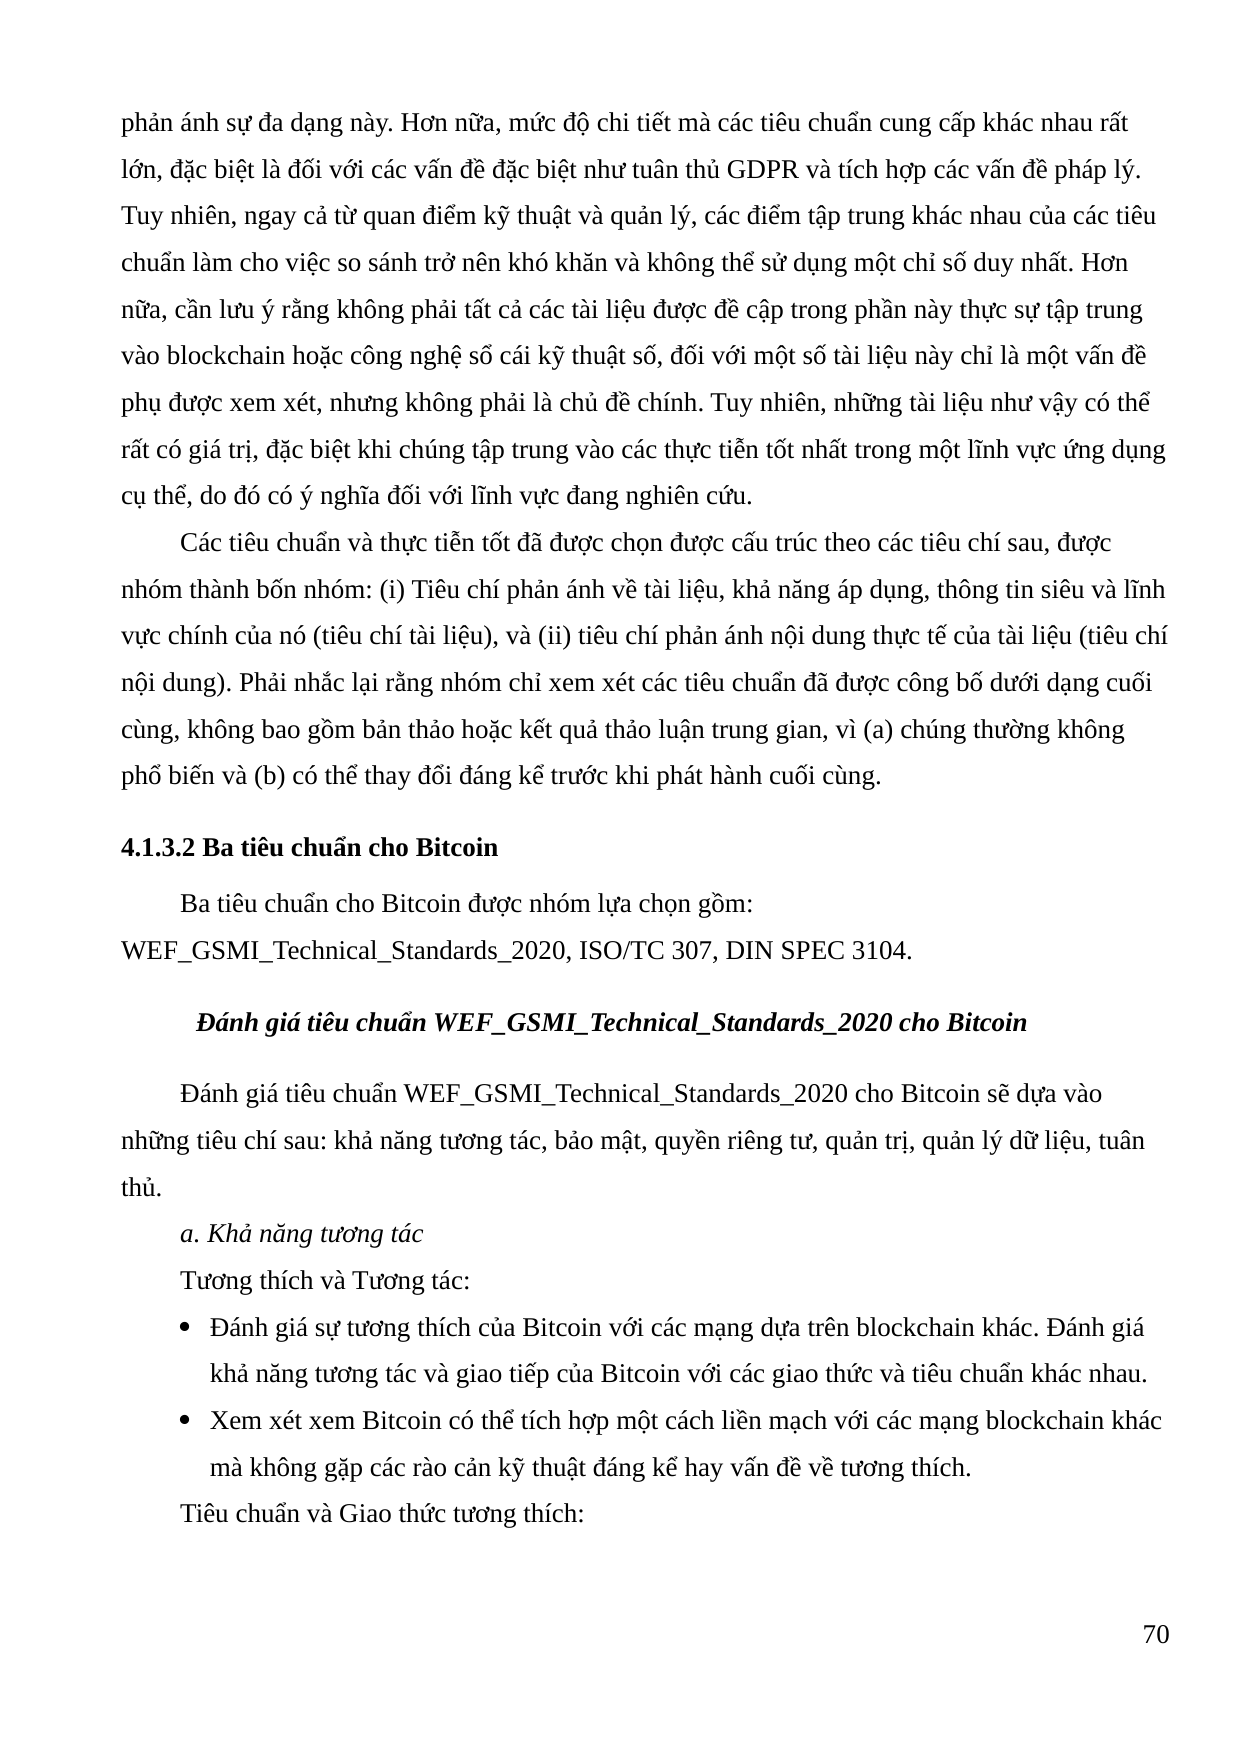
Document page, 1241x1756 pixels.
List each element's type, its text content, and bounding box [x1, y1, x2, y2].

text Đánh giá tiêu chuẩn WEF_GSMI_Technical_Standards_2020 cho Bitcoin sẽ dựa vào những tiêu chí sau: khả năng tương tác, bảo mật, quyền riêng tư, quản trị, quản lý dữ liệu, tuân thủ. [121, 1077, 1169, 1202]
subtitle Đánh giá tiêu chuẩn WEF_GSMI_Technical_Standards_2020 cho Bitcoin [196, 1006, 1169, 1037]
subtitle Ba tiêu chuẩn cho Bitcoin [121, 831, 1169, 862]
text Các tiêu chuẩn và thực tiễn tốt đã được chọn được cấu trúc theo các tiêu chí sau, được nhóm thành bốn nhóm: (i) Tiêu chí phản ánh về tài liệu, khả năng áp dụng, thông tin siêu và lĩnh vực chính của nó (tiêu chí tài liệu), và (ii) tiêu chí phản ánh nội dung thực tế của tài liệu (tiêu chí nội dung). Phải nhắc lại rằng nhóm chỉ xem xét các tiêu chuẩn đã được công bố dưới dạng cuối cùng, không bao gồm bản thảo hoặc kết quả thảo luận trung gian, vì (a) chúng thường không phổ biến và (b) có thể thay đổi đáng kể trước khi phát hành cuối cùng. [121, 526, 1169, 791]
text Tương thích và Tương tác: [121, 1264, 1169, 1295]
list Đánh giá sự tương thích của Bitcoin với các mạng dựa trên blockchain khác. Đánh giá khả năng tương tác và giao tiếp của Bitcoin với các giao thức và tiêu chuẩn khác nhau. [180, 1311, 1169, 1388]
text a. Khả năng tương tác [121, 1217, 1169, 1248]
text Ba tiêu chuẩn cho Bitcoin được nhóm lựa chọn gồm: WEF_GSMI_Technical_Standards_2020, ISO/TC 307, DIN SPEC 3104. [121, 887, 1169, 965]
text Tiêu chuẩn và Giao thức tương thích: [121, 1497, 1169, 1529]
list Xem xét xem Bitcoin có thể tích hợp một cách liền mạch với các mạng blockchain khác mà không gặp các rào cản kỹ thuật đáng kể hay vấn đề về tương thích. [180, 1404, 1169, 1482]
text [121, 106, 1169, 511]
